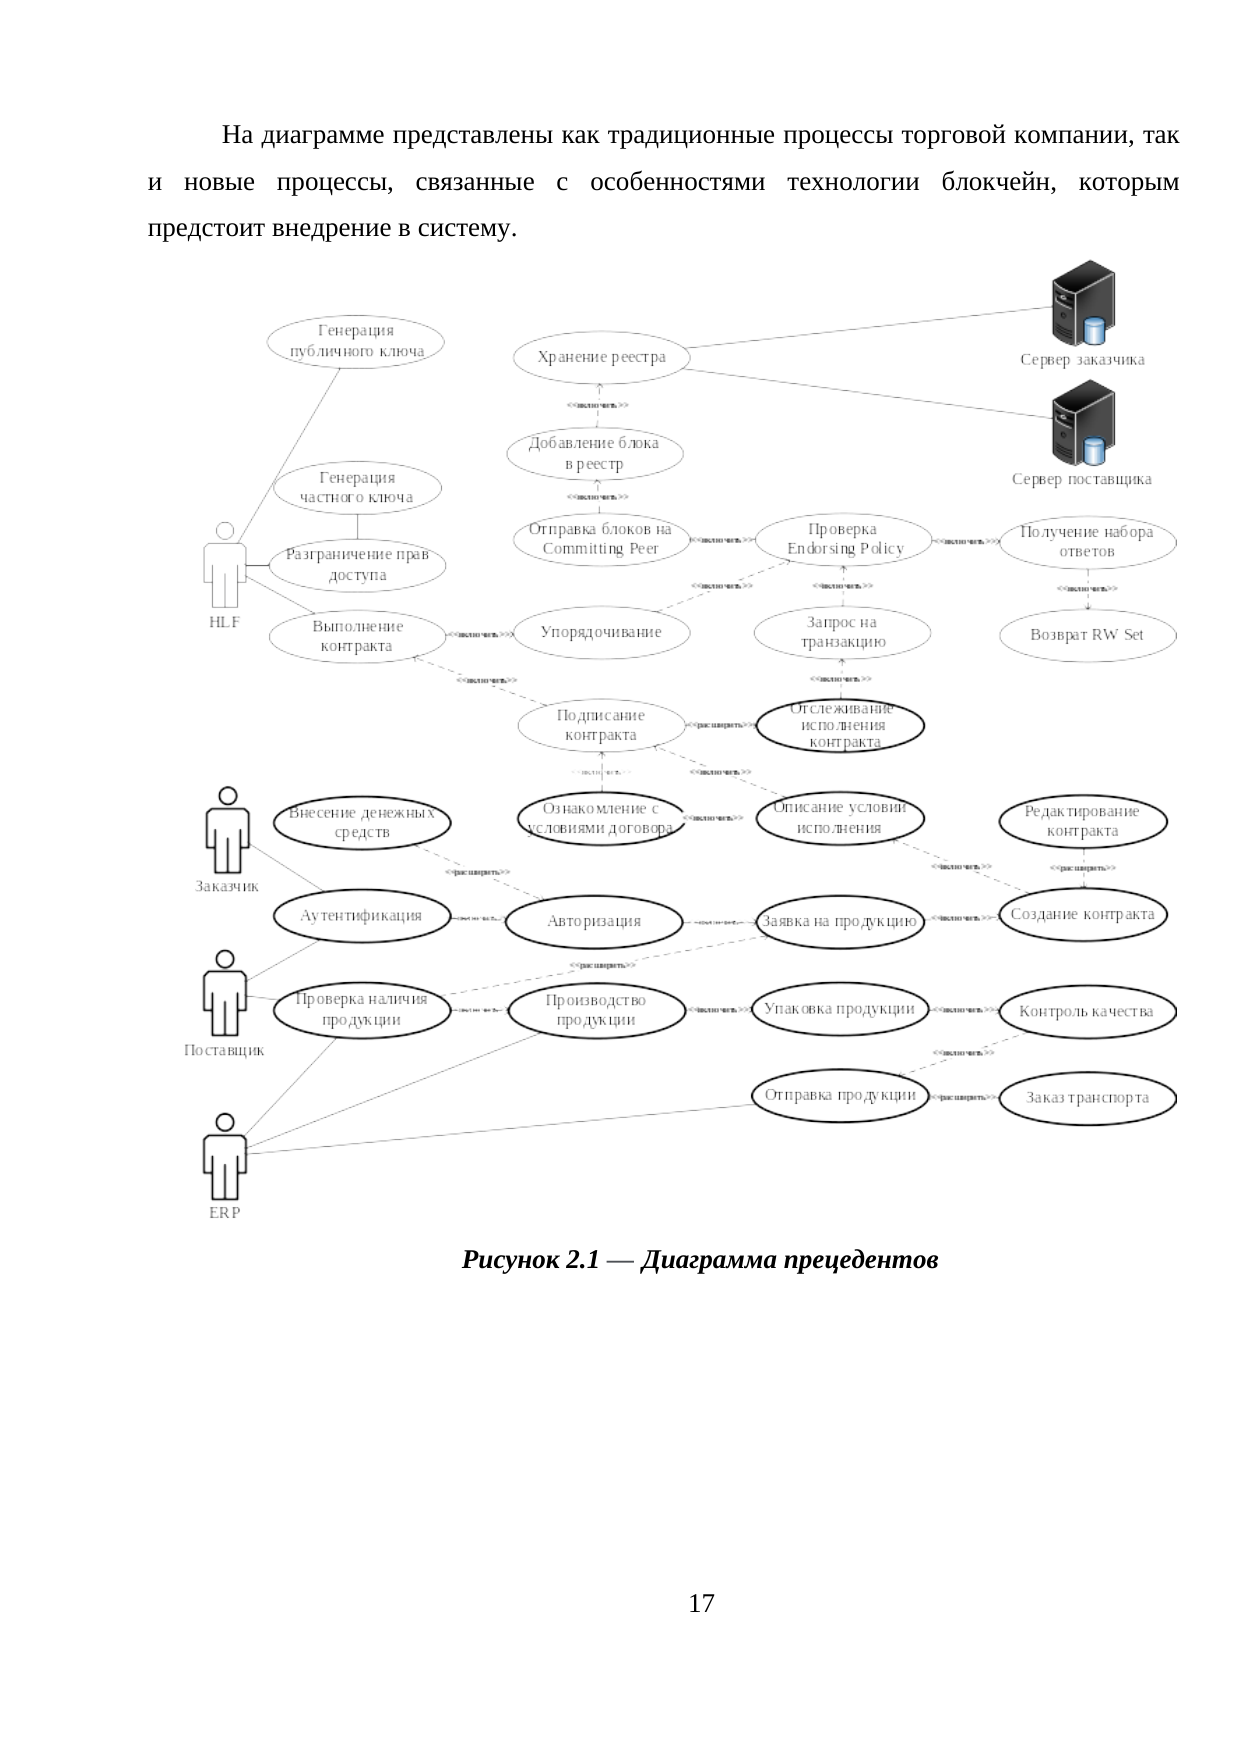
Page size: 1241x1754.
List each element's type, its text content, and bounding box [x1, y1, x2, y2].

text Рисунок 2.1 — Диаграмма прецедентов [634, 1243, 1181, 1274]
text Рисунок 2.1 — Диаграмма прецедентов [148, 1243, 607, 1274]
text На диаграмме представлены как традиционные процессы торговой компании, так и новые процессы, связанные с особенностями технологии блокчейн, которым предстоит внедрение в систему. [148, 118, 1181, 243]
